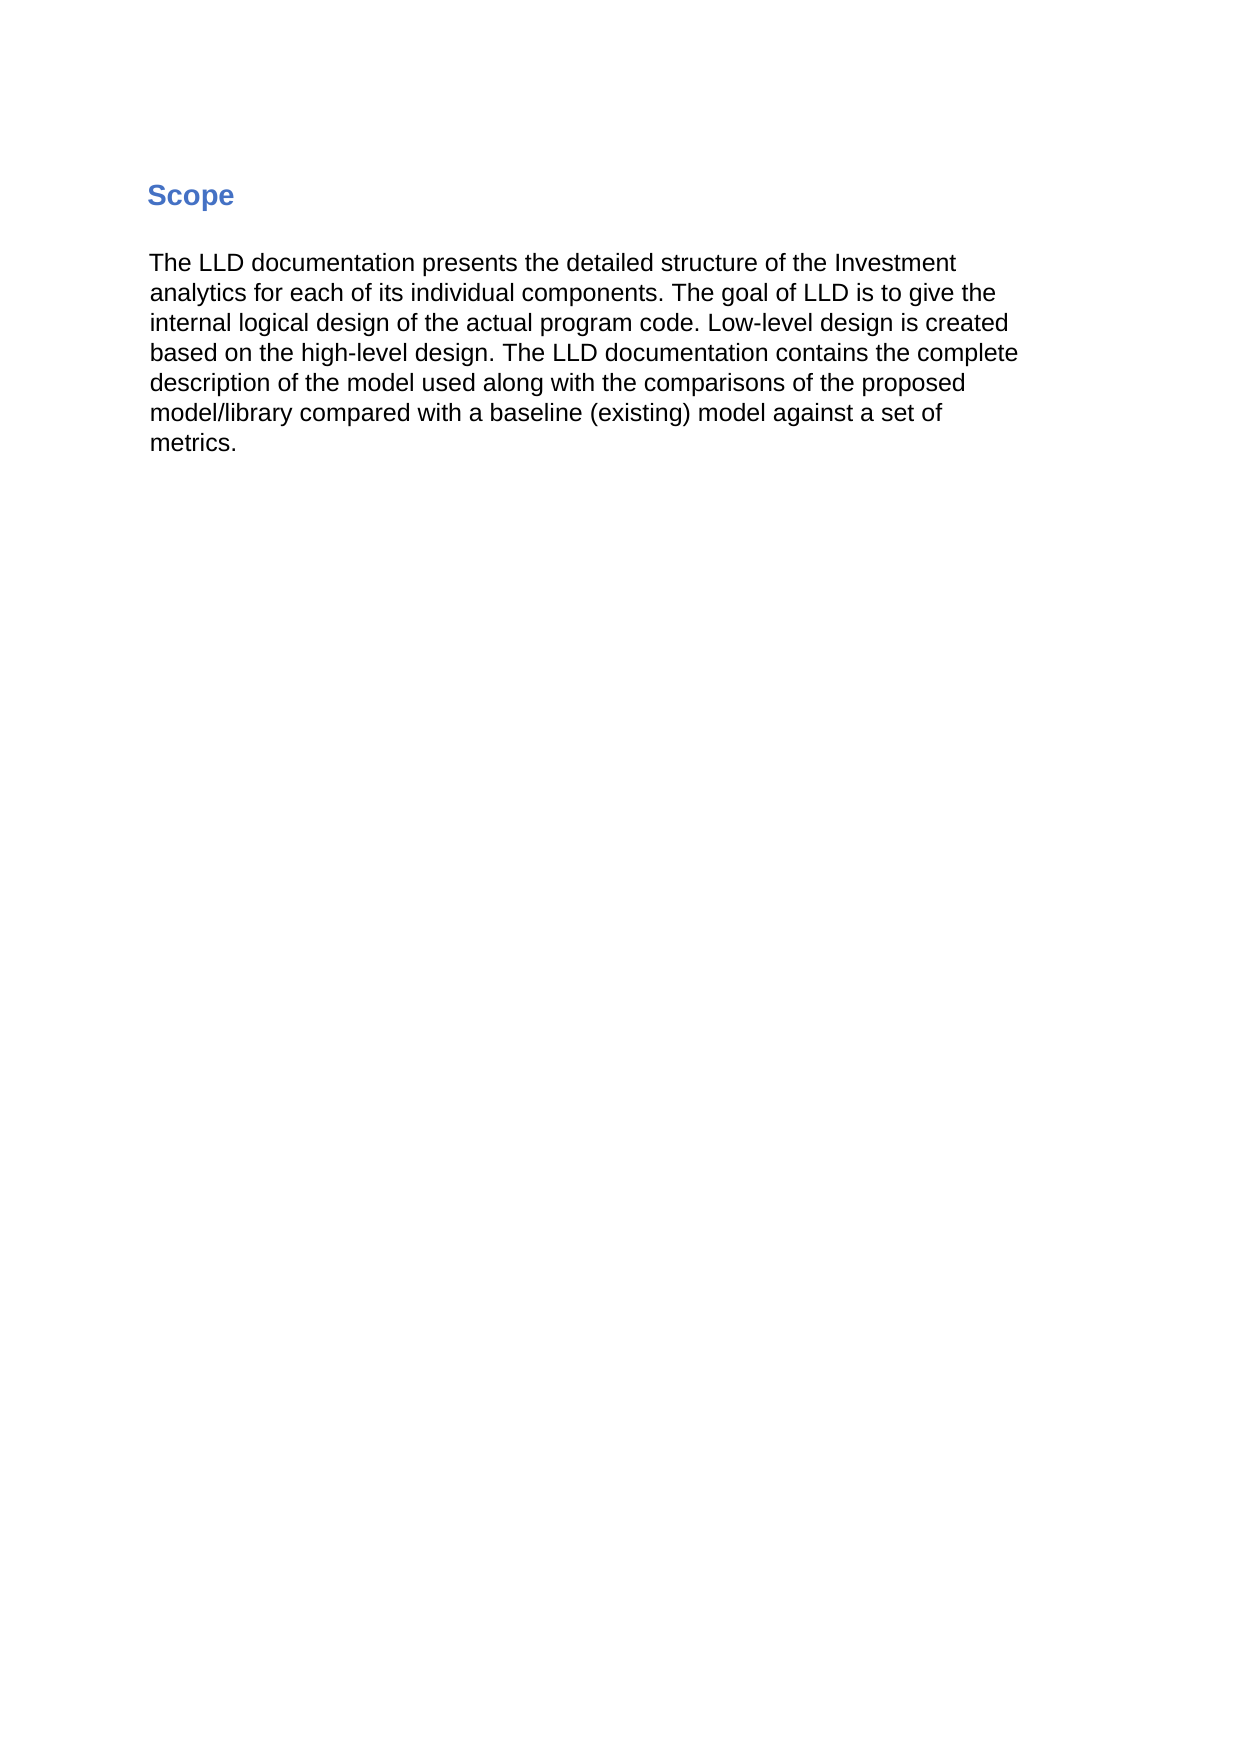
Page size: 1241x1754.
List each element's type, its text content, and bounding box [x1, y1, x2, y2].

text Scope [147, 178, 1240, 211]
text The LLD documentation presents the detailed structure of the Investment analytics for each of its individual components. The goal of LLD is to give the internal logical design of the actual program code. Low-level design is created based on the high-level design. The LLD documentation contains the complete description of the model used along with the comparisons of the proposed model/library compared with a baseline (existing) model against a set of metrics. [148, 247, 1021, 457]
